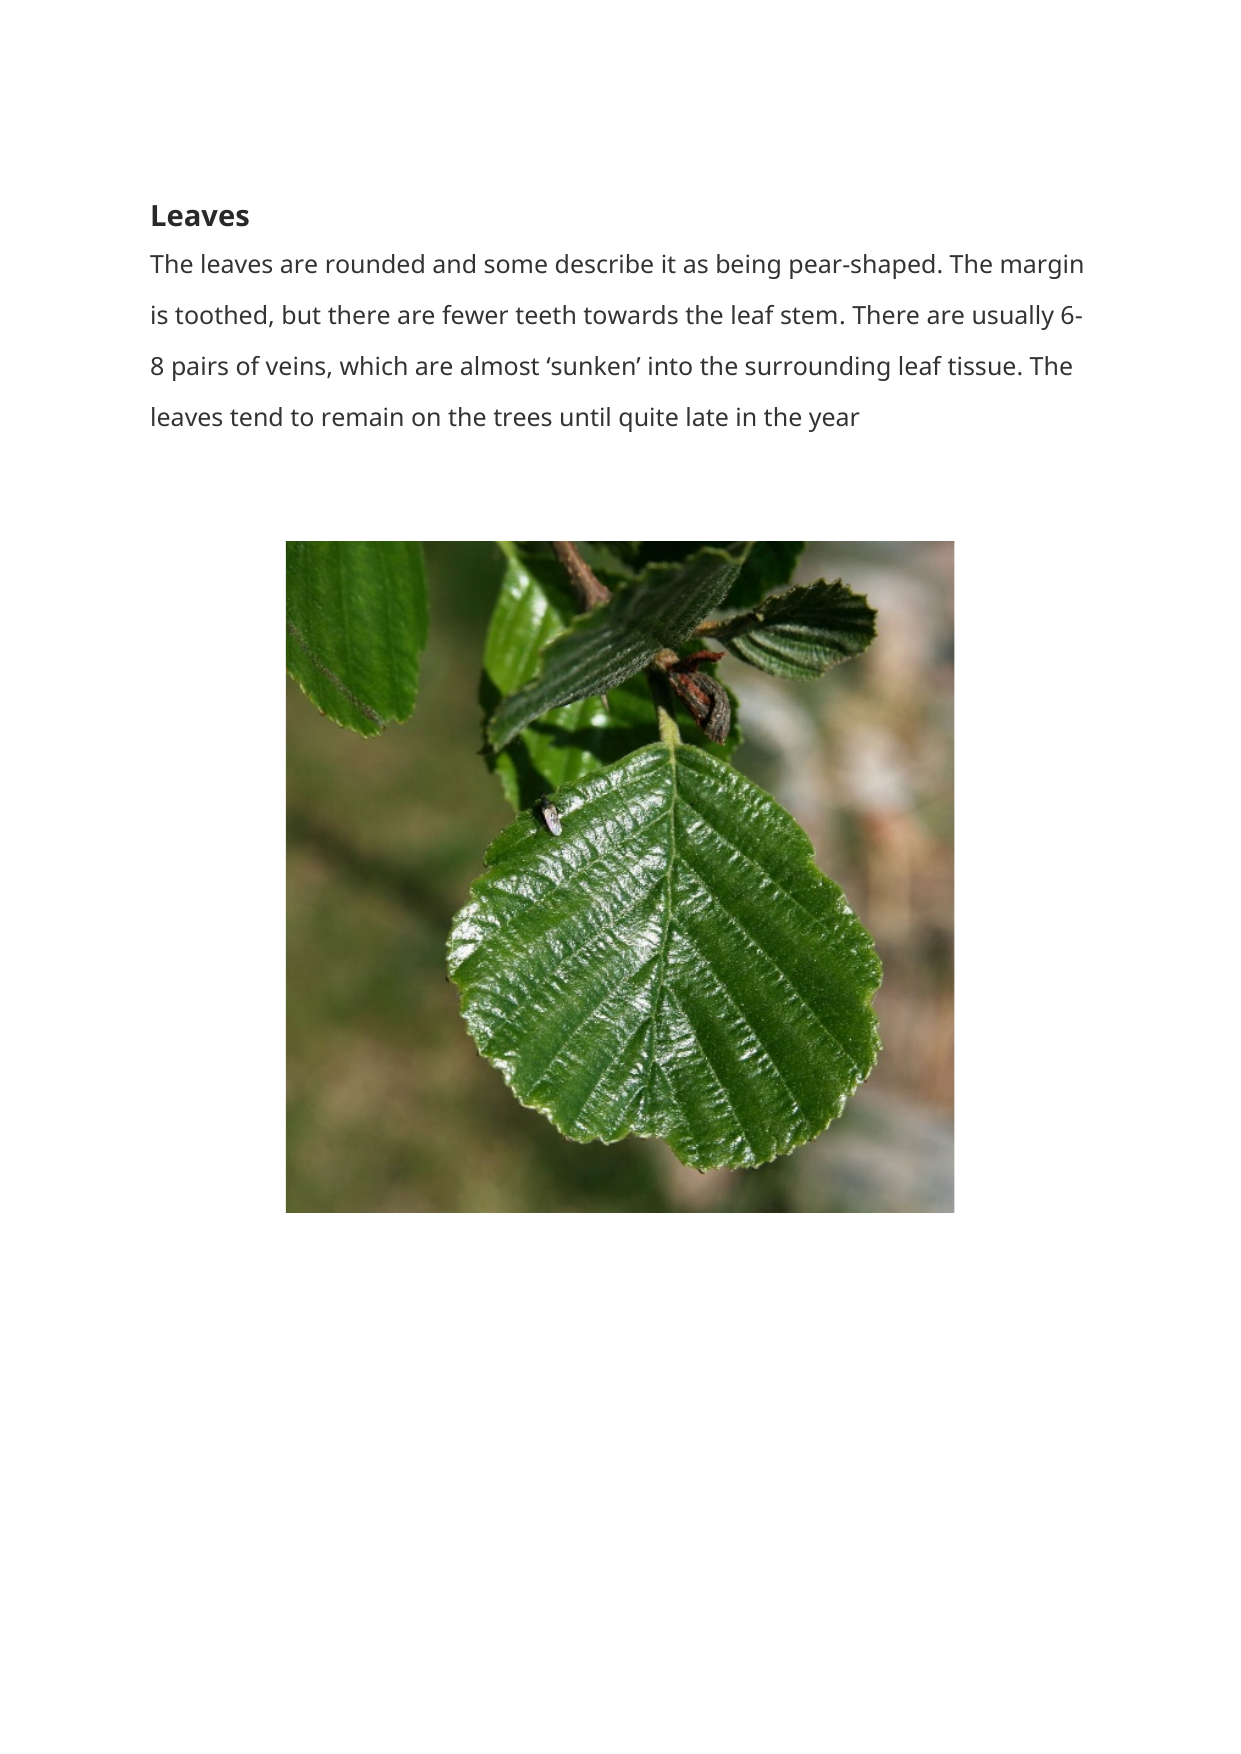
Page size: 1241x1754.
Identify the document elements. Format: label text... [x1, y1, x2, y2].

picture [285, 541, 955, 1213]
text The leaves are rounded and some describe it as being pear-shaped. The margin is toothed, but there are fewer teeth towards the leaf stem. There are usually 6-8 pairs of veins, which are almost ‘sunken’ into the surrounding leaf tissue. The leaves tend to remain on the trees until quite late in the year [150, 246, 1090, 434]
subtitle Leaves [150, 197, 1090, 234]
